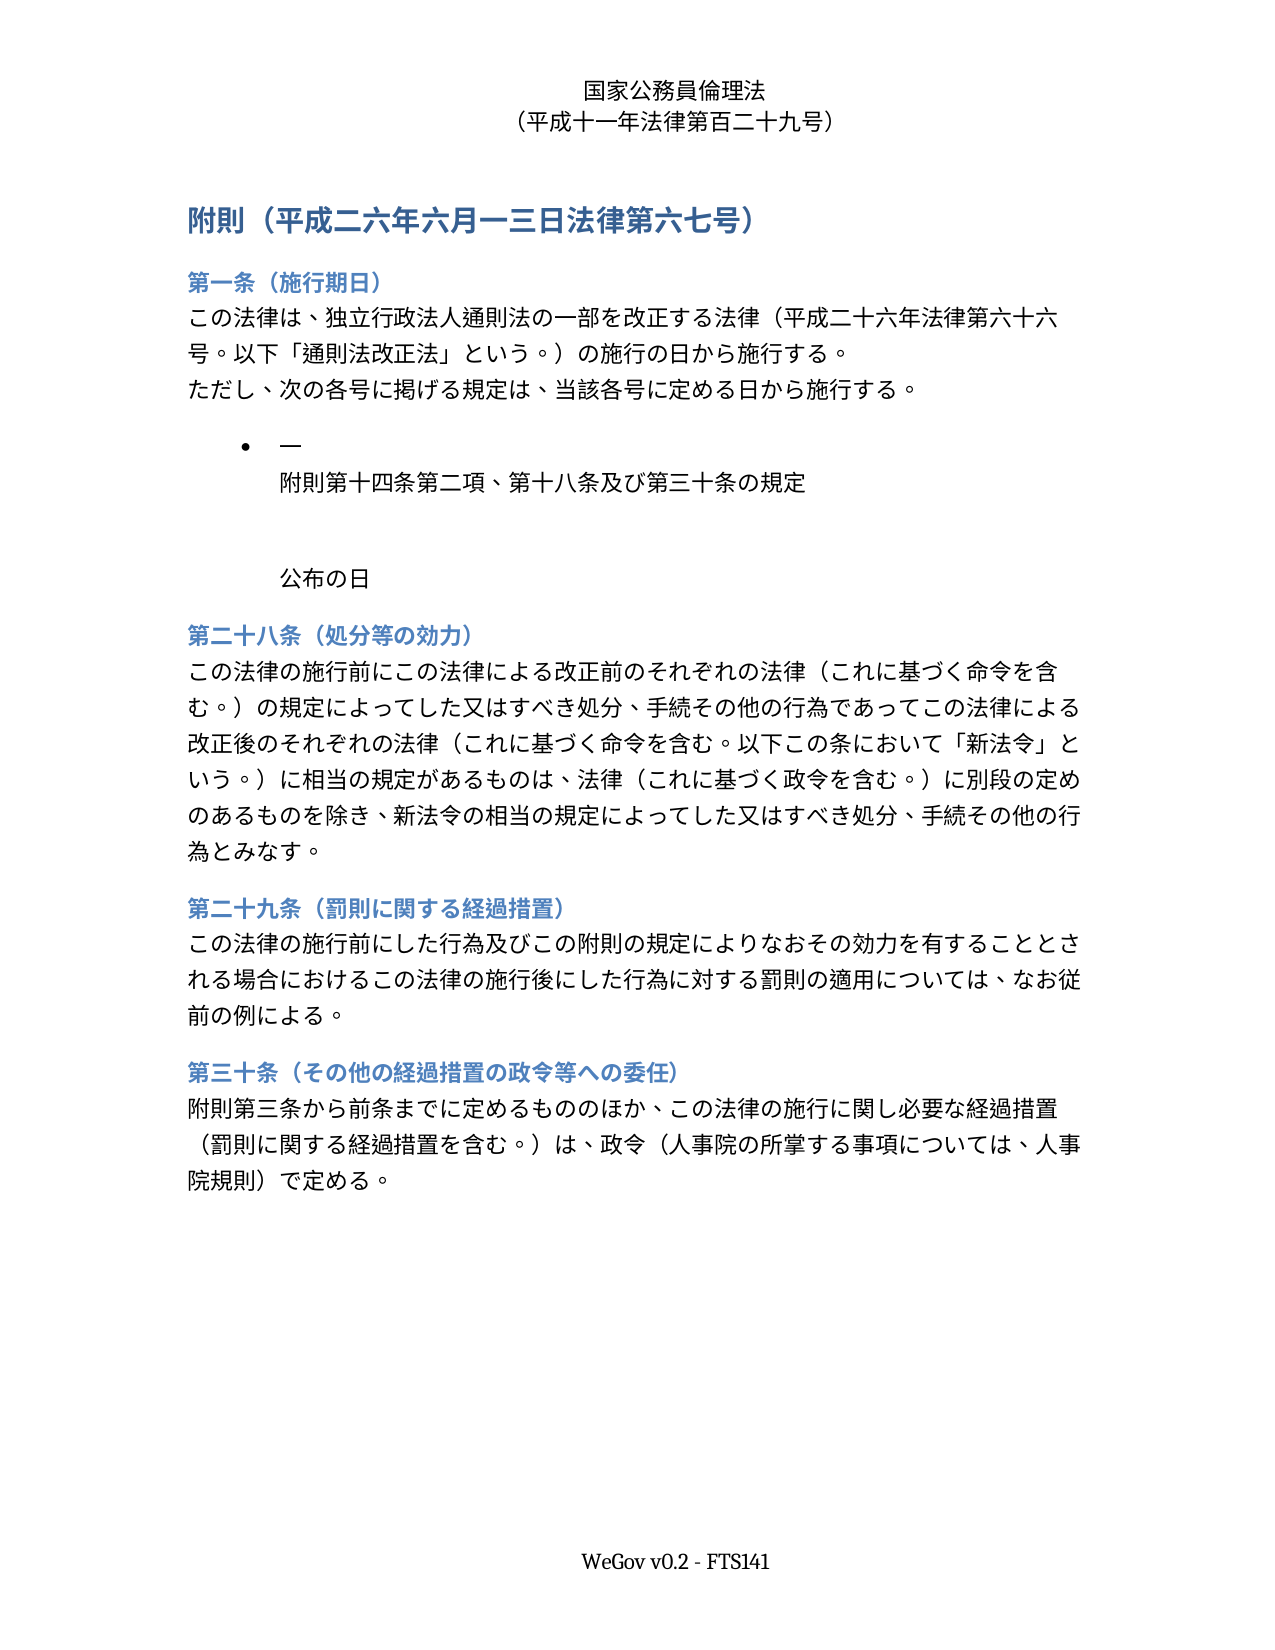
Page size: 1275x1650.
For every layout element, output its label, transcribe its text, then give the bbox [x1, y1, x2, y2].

list 一 附則第十四条第二項、第十八条及び第三十条の規定 公布の日 [242, 431, 1087, 594]
subtitle 第三十条（その他の経過措置の政令等への委任） [187, 1057, 1087, 1088]
subtitle 第二十八条（処分等の効力） [187, 620, 1087, 651]
subtitle 第一条（施行期日） [187, 266, 1087, 298]
text この法律の施行前にこの法律による改正前のそれぞれの法律（これに基づく命令を含む。）の規定によってした又はすべき処分、手続その他の行為であってこの法律による改正後のそれぞれの法律（これに基づく命令を含む。以下この条において「新法令」という。）に相当の規定があるものは、法律（これに基づく政令を含む。）に別段の定めのあるものを除き、新法令の相当の規定によってした又はすべき処分、手続その他の行為とみなす。 [187, 656, 1087, 867]
subtitle 附則（平成二六年六月一三日法律第六七号） [187, 200, 1087, 240]
text この法律は、独立行政法人通則法の一部を改正する法律（平成二十六年法律第六十六号。以下「通則法改正法」という。）の施行の日から施行する。 ただし、次の各号に掲げる規定は、当該各号に定める日から施行する。 [187, 302, 1087, 406]
subtitle 第二十九条（罰則に関する経過措置） [187, 892, 1087, 924]
text 附則第三条から前条までに定めるもののほか、この法律の施行に関し必要な経過措置（罰則に関する経過措置を含む。）は、政令（人事院の所掌する事項については、人事院規則）で定める。 [187, 1093, 1087, 1196]
text この法律の施行前にした行為及びこの附則の規定によりなおその効力を有することとされる場合におけるこの法律の施行後にした行為に対する罰則の適用については、なお従前の例による。 [187, 928, 1087, 1032]
